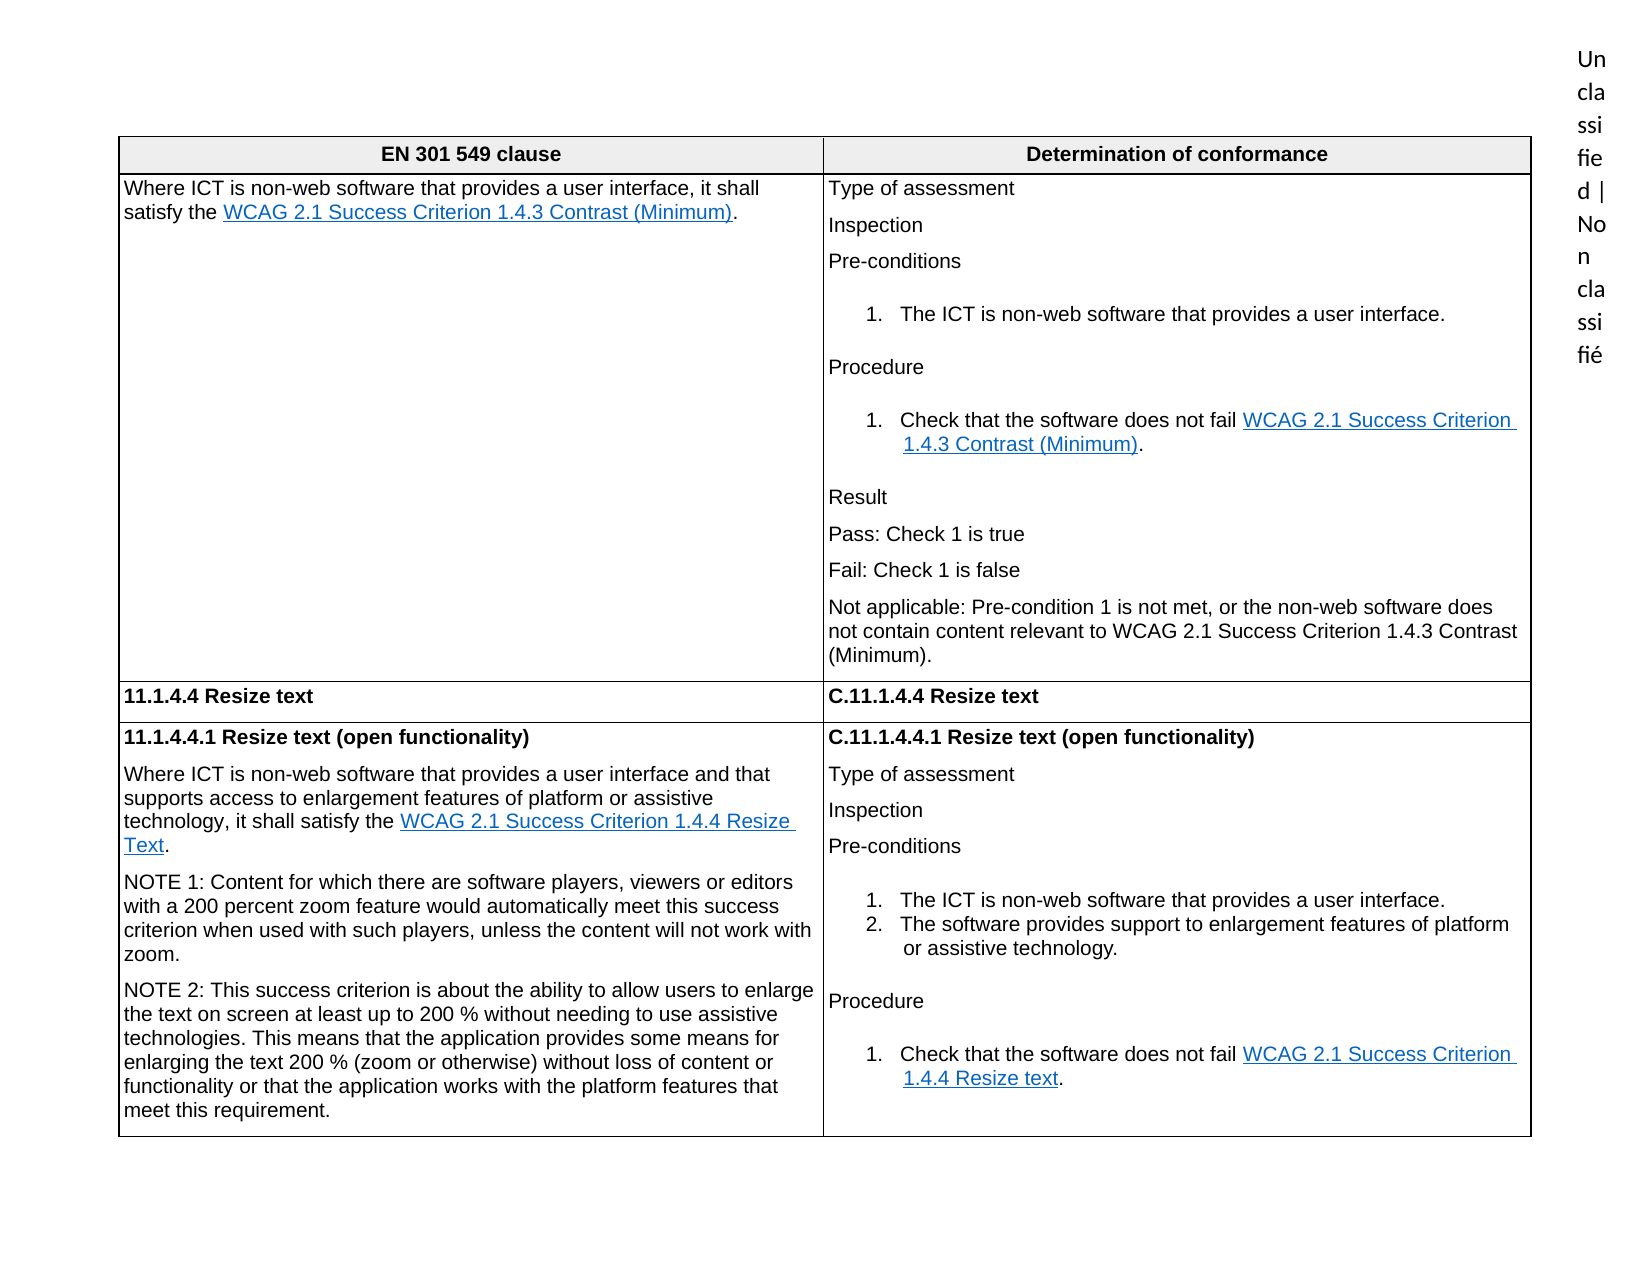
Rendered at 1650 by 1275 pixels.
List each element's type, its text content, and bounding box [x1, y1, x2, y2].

table_cell C.11.1.4.4 Resize text [824, 682, 1530, 722]
table_header EN 301 549 clause [120, 137, 823, 173]
table_header Determination of conformance [824, 137, 1530, 173]
table_cell 11.1.4.4 Resize text [120, 682, 823, 722]
